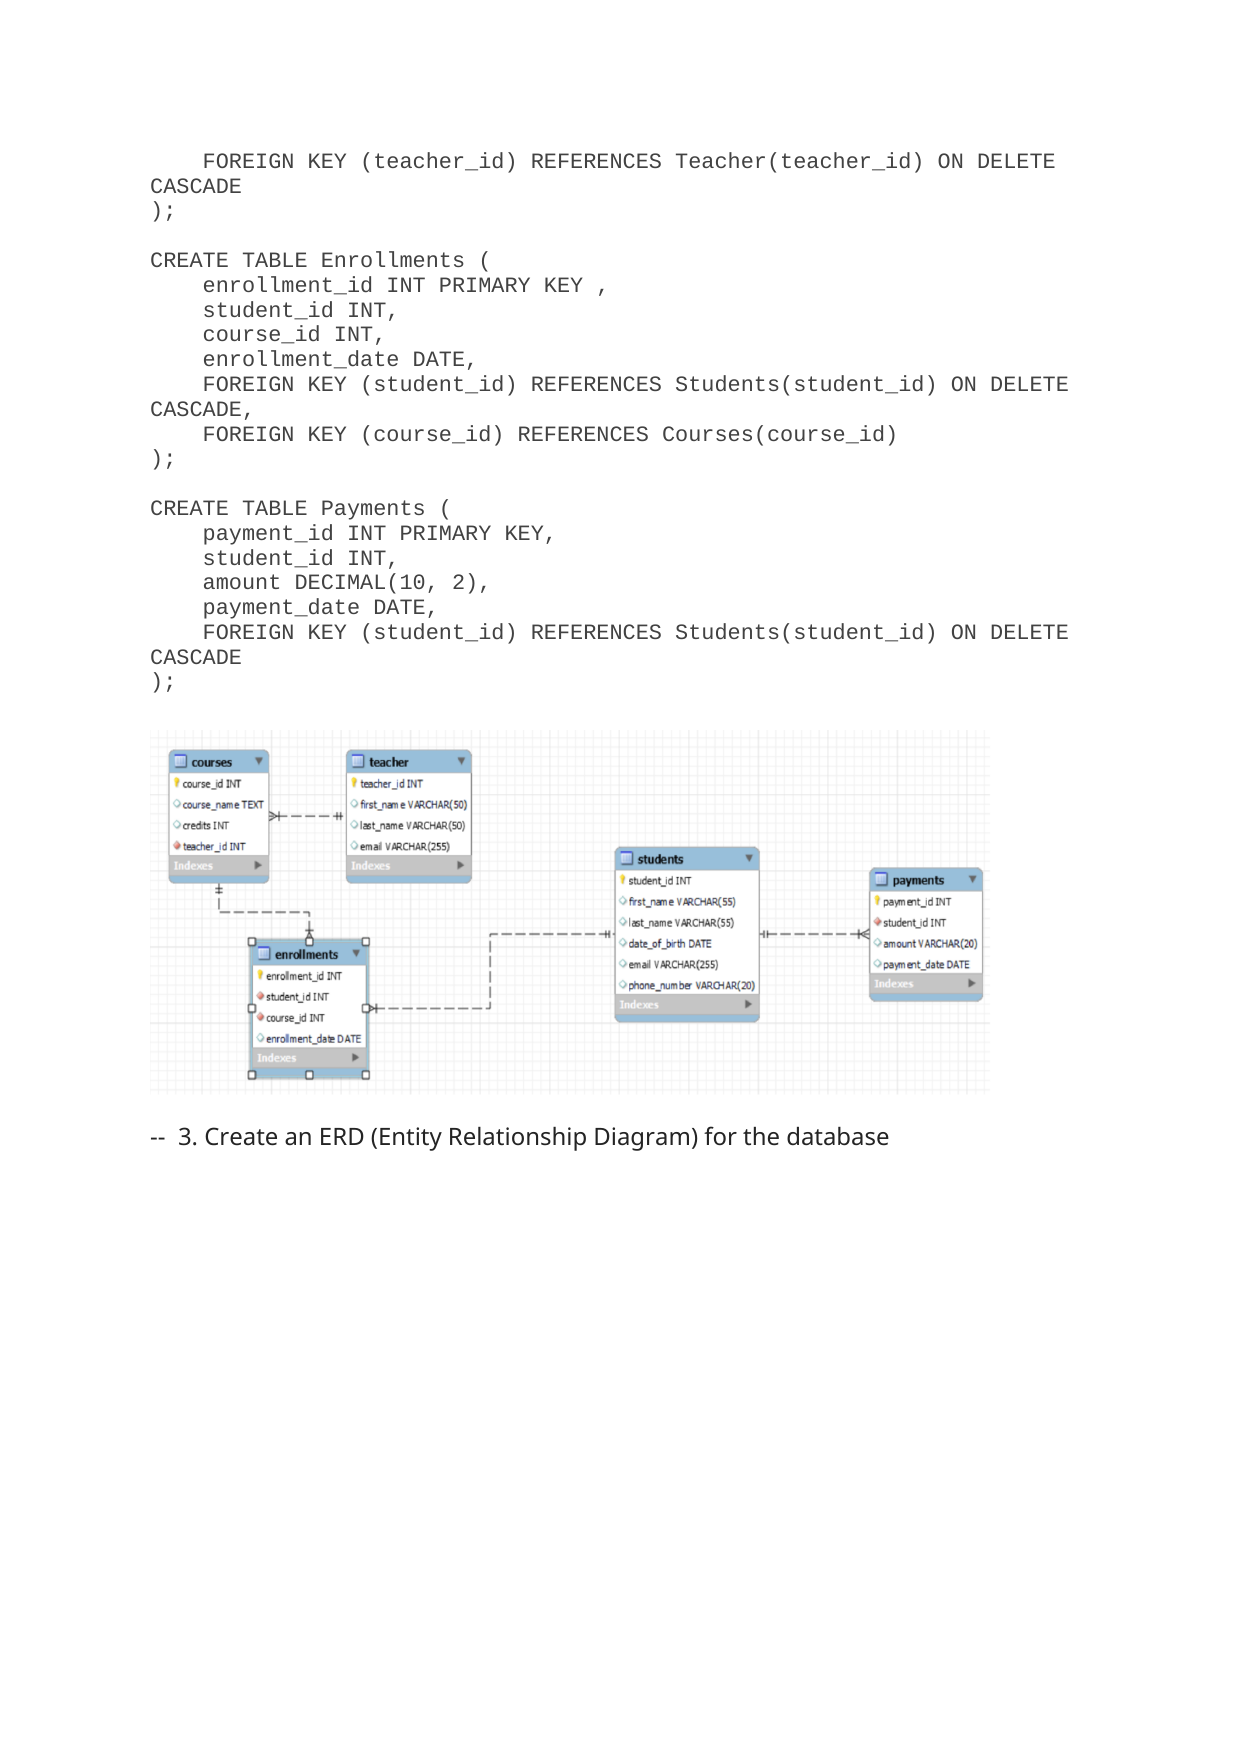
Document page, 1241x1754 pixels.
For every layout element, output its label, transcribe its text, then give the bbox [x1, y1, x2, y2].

text student_id INT, [150, 547, 1090, 571]
text enrollment_date DATE, [150, 348, 1090, 373]
text FOREIGN KEY (course_id) REFERENCES Courses(course_id) [150, 423, 1090, 447]
text CREATE TABLE Enrollments ( [150, 249, 1090, 274]
text ); [150, 671, 1090, 695]
picture [150, 720, 1091, 1095]
text payment_id INT PRIMARY KEY, [150, 522, 1090, 547]
text course_id INT, [150, 323, 1090, 348]
text ); [150, 199, 1090, 224]
text FOREIGN KEY (student_id) REFERENCES Students(student_id) ON DELETE CASCADE [150, 621, 1090, 671]
text student_id INT, [150, 299, 1090, 323]
text amount DECIMAL(10, 2), [150, 571, 1090, 596]
text payment_date DATE, [150, 596, 1090, 621]
text FOREIGN KEY (student_id) REFERENCES Students(student_id) ON DELETE CASCADE, [150, 373, 1090, 423]
text ); [150, 447, 1090, 472]
text enrollment_id INT PRIMARY KEY , [150, 274, 1090, 299]
text FOREIGN KEY (teacher_id) REFERENCES Teacher(teacher_id) ON DELETE CASCADE [150, 150, 1090, 199]
text CREATE TABLE Payments ( [150, 497, 1090, 522]
text -- 3. Create an ERD (Entity Relationship Diagram) for the database [150, 1119, 1090, 1152]
